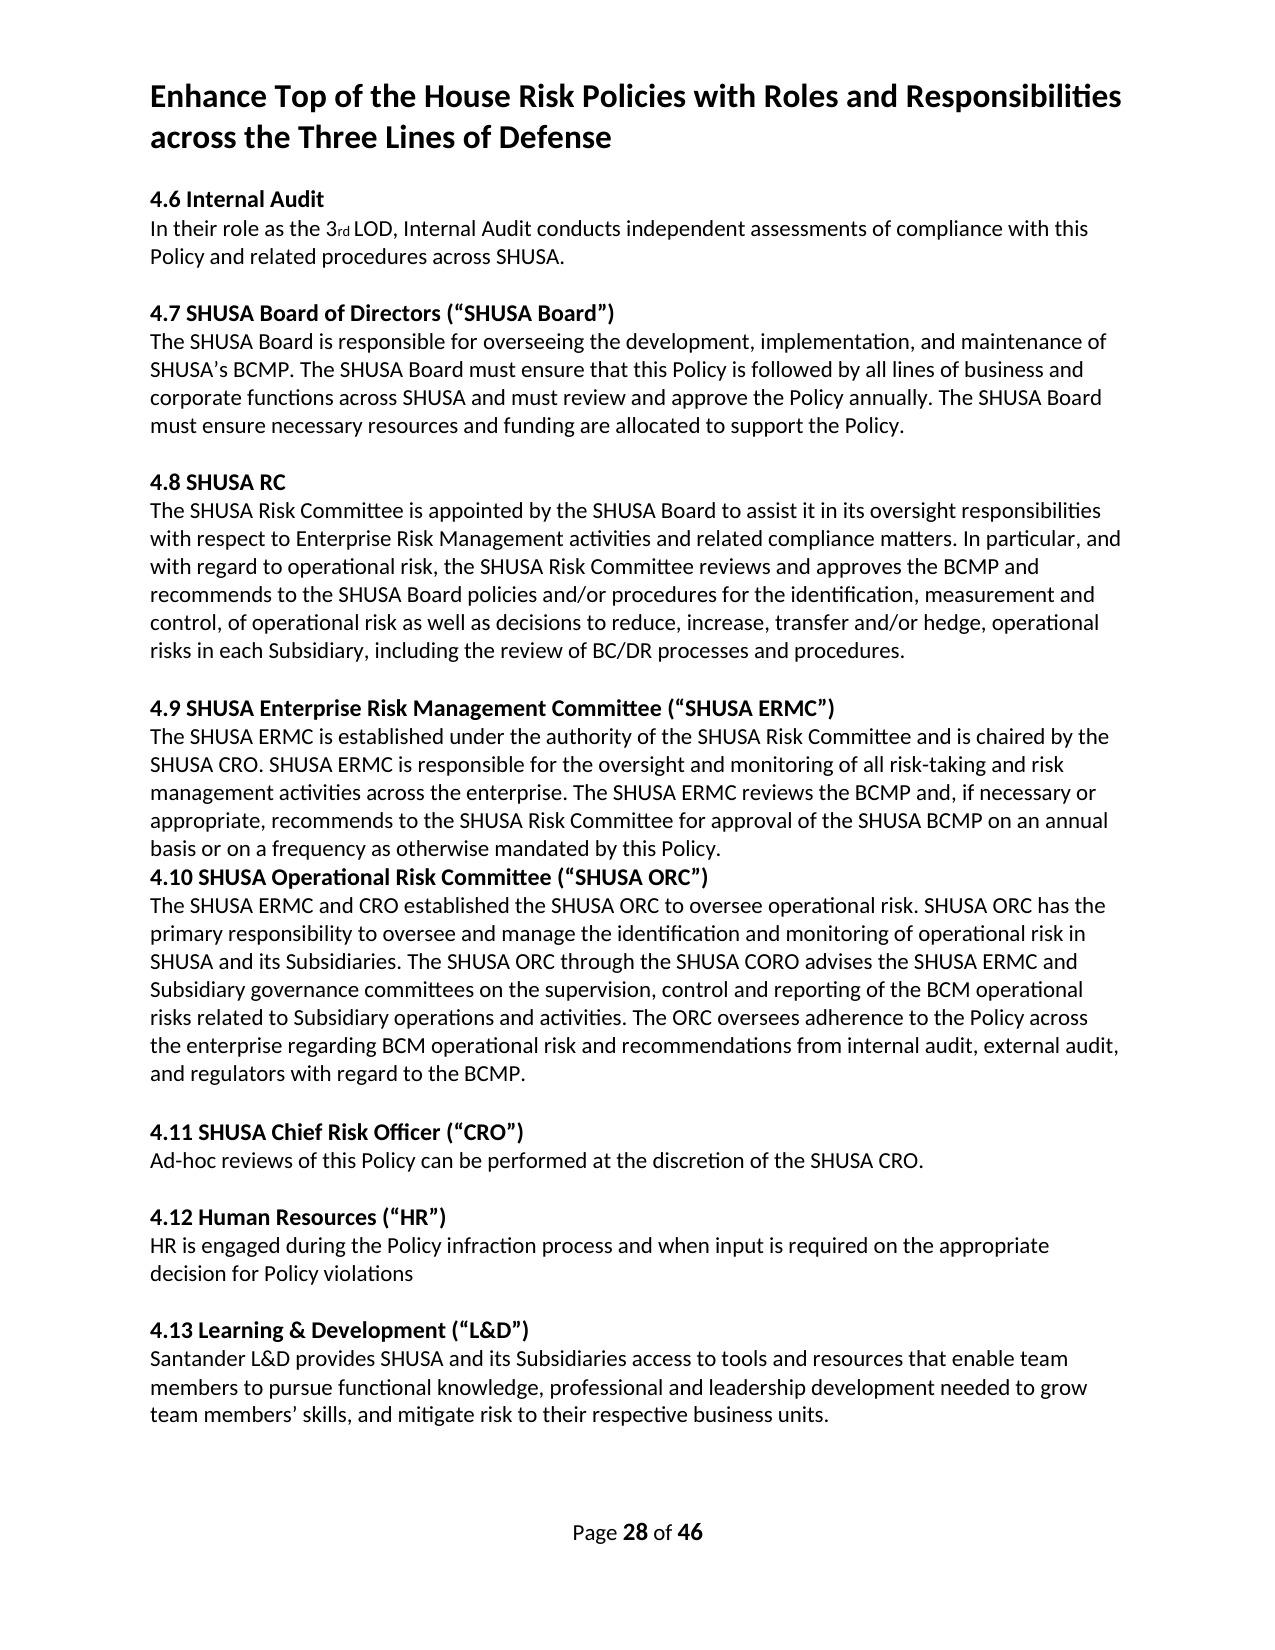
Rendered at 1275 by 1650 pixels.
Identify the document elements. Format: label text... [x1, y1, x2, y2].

text In their role as the 3rd LOD, Internal Audit conducts independent assessments of compliance with this Policy and related procedures across SHUSA. [150, 214, 1125, 270]
text 4.6 Internal Audit [150, 184, 1125, 214]
text 4.11 SHUSA Chief Risk Officer (“CRO”) [150, 1117, 1125, 1146]
text The SHUSA ERMC and CRO established the SHUSA ORC to oversee operational risk. SHUSA ORC has the primary responsibility to oversee and manage the identification and monitoring of operational risk in SHUSA and its Subsidiaries. The SHUSA ORC through the SHUSA CORO advises the SHUSA ERMC and Subsidiary governance committees on the supervision, control and reporting of the BCM operational risks related to Subsidiary operations and activities. The ORC oversees adherence to the Policy across the enterprise regarding BCM operational risk and recommendations from internal audit, external audit, and regulators with regard to the BCMP. [150, 891, 1125, 1087]
text The SHUSA Risk Committee is appointed by the SHUSA Board to assist it in its oversight responsibilities with respect to Enterprise Risk Management activities and related compliance matters. In particular, and with regard to operational risk, the SHUSA Risk Committee reviews and approves the BCMP and recommends to the SHUSA Board policies and/or procedures for the identification, measurement and control, of operational risk as well as decisions to reduce, increase, transfer and/or hedge, operational risks in each Subsidiary, including the review of BC/DR processes and procedures. [150, 496, 1125, 664]
text The SHUSA ERMC is established under the authority of the SHUSA Risk Committee and is chaired by the SHUSA CRO. SHUSA ERMC is responsible for the oversight and monitoring of all risk-taking and risk management activities across the enterprise. The SHUSA ERMC reviews the BCMP and, if necessary or appropriate, recommends to the SHUSA Risk Committee for approval of the SHUSA BCMP on an annual basis or on a frequency as otherwise mandated by this Policy. [150, 722, 1125, 862]
text HR is engaged during the Policy infraction process and when input is required on the appropriate decision for Policy violations [150, 1231, 1125, 1287]
text 4.8 SHUSA RC [150, 467, 1125, 496]
text 4.13 Learning & Development (“L&D”) [150, 1315, 1125, 1344]
text Ad-hoc reviews of this Policy can be performed at the discretion of the SHUSA CRO. [150, 1146, 1125, 1174]
text 4.12 Human Resources (“HR”) [150, 1202, 1125, 1231]
text 4.9 SHUSA Enterprise Risk Management Committee (“SHUSA ERMC”) [150, 693, 1125, 722]
text 4.7 SHUSA Board of Directors (“SHUSA Board”) [150, 298, 1125, 327]
text The SHUSA Board is responsible for overseeing the development, implementation, and maintenance of SHUSA’s BCMP. The SHUSA Board must ensure that this Policy is followed by all lines of business and corporate functions across SHUSA and must review and approve the Policy annually. The SHUSA Board must ensure necessary resources and funding are allocated to support the Policy. [150, 327, 1125, 439]
text Santander L&D provides SHUSA and its Subsidiaries access to tools and resources that enable team members to pursue functional knowledge, professional and leadership development needed to grow team members’ skills, and mitigate risk to their respective business units. [150, 1344, 1125, 1429]
text 4.10 SHUSA Operational Risk Committee (“SHUSA ORC”) [150, 862, 1125, 891]
